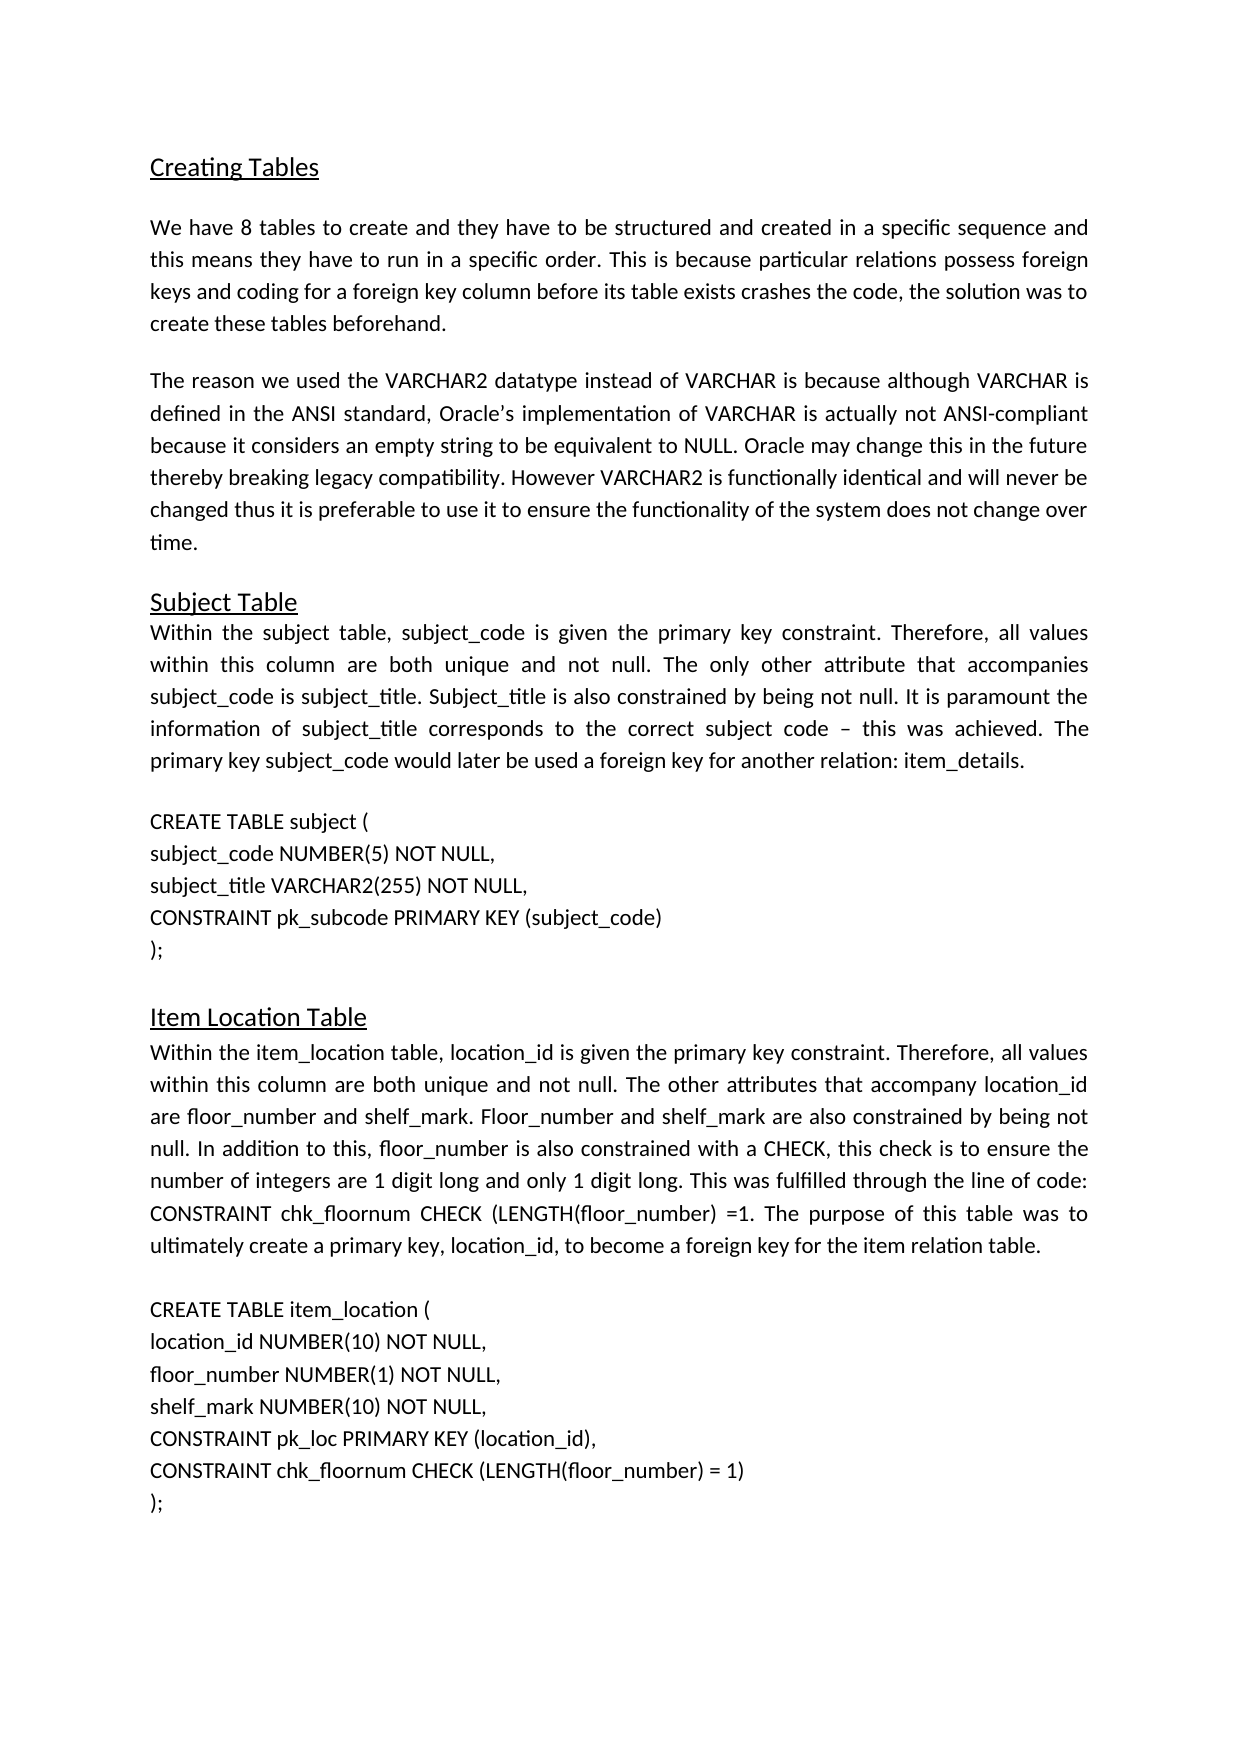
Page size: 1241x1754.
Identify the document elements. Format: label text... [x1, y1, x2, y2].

text Within the subject table, subject_code is given the primary key constraint. Therefore, all values within this column are both unique and not null. The only other attribute that accompanies subject_code is subject_title. Subject_title is also constrained by being not null. It is paramount the information of subject_title corresponds to the correct subject code – this was achieved. The primary key subject_code would later be used a foreign key for another relation: item_details. [150, 618, 1090, 774]
text Item Location Table [150, 1000, 1090, 1033]
text CREATE TABLE item_location ( [150, 1295, 1090, 1323]
text Within the item_location table, location_id is given the primary key constraint. Therefore, all values within this column are both unique and not null. The other attributes that accompany location_id are floor_number and shelf_mark. Floor_number and shelf_mark are also constrained by being not null. In addition to this, floor_number is also constrained with a CHECK, this check is to ensure the number of integers are 1 digit long and only 1 digit long. This was fulfilled through the line of code: CONSTRAINT chk_floornum CHECK (LENGTH(floor_number) =1. The purpose of this table was to ultimately create a primary key, location_id, to become a foreign key for the item relation table. [150, 1038, 1090, 1259]
text shelf_mark NUMBER(10) NOT NULL, [150, 1392, 1090, 1420]
text subject_title VARCHAR2(255) NOT NULL, [150, 871, 1090, 899]
text We have 8 tables to create and they have to be structured and created in a specific sequence and this means they have to run in a specific order. This is because particular relations possess foreign keys and coding for a foreign key column before its table exists crashes the code, the solution was to create these tables beforehand. [150, 213, 1090, 337]
text CONSTRAINT chk_floornum CHECK (LENGTH(floor_number) = 1) [150, 1456, 1090, 1484]
text Subject Table [150, 585, 1090, 618]
text floor_number NUMBER(1) NOT NULL, [150, 1360, 1090, 1388]
text The reason we used the VARCHAR2 datatype instead of VARCHAR is because although VARCHAR is defined in the ANSI standard, Oracle’s implementation of VARCHAR is actually not ANSI-compliant because it considers an empty string to be equivalent to NULL. Oracle may change this in the future thereby breaking legacy compatibility. However VARCHAR2 is functionally identical and will never be changed thus it is preferable to use it to ensure the functionality of the system does not change over time. [150, 367, 1090, 556]
text CREATE TABLE subject ( [150, 807, 1090, 835]
text ); [150, 1488, 1090, 1516]
text subject_code NUMBER(5) NOT NULL, [150, 839, 1090, 867]
text CONSTRAINT pk_loc PRIMARY KEY (location_id), [150, 1424, 1090, 1452]
text ); [150, 936, 1090, 963]
text location_id NUMBER(10) NOT NULL, [150, 1327, 1090, 1356]
text Creating Tables [150, 150, 1090, 183]
text CONSTRAINT pk_subcode PRIMARY KEY (subject_code) [150, 903, 1090, 931]
